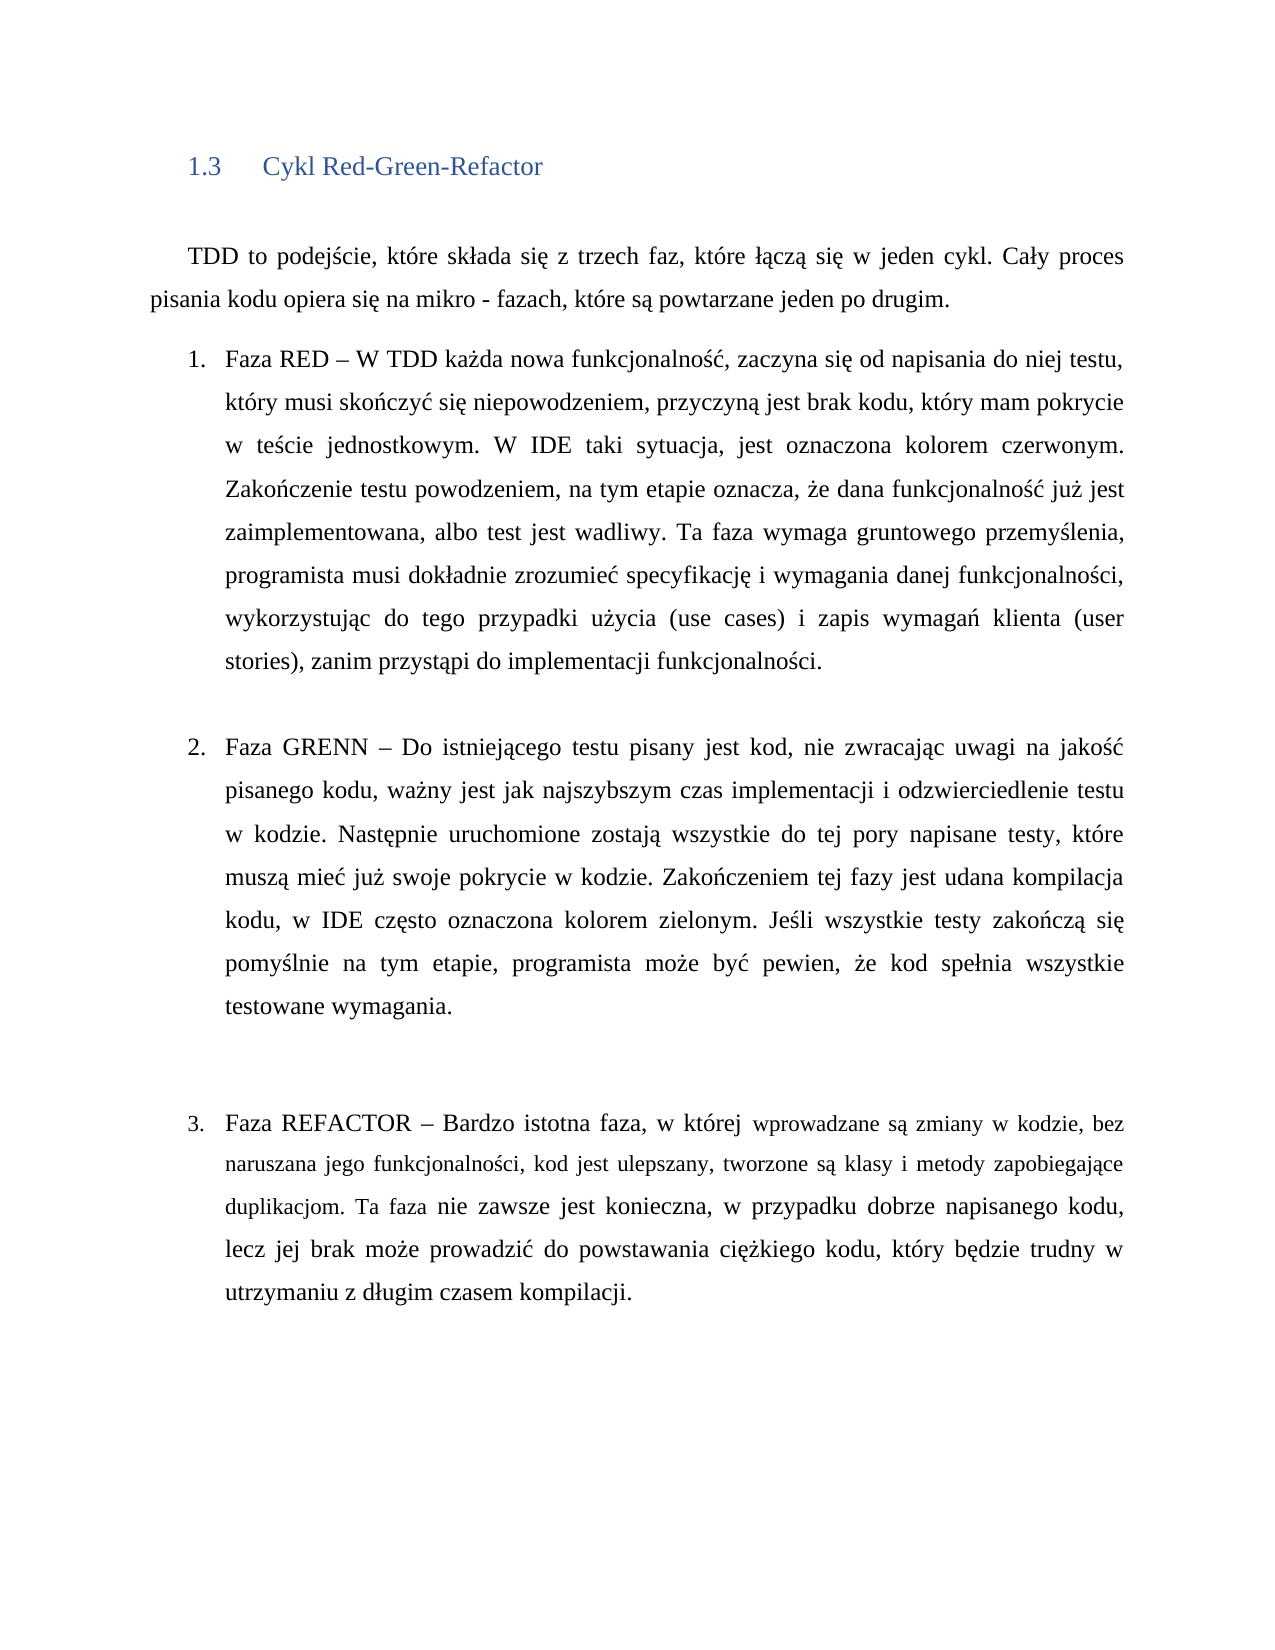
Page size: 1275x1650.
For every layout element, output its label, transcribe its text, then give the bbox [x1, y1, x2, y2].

list Faza GRENN – Do istniejącego testu pisany jest kod, nie zwracając uwagi na jakość pisanego kodu, ważny jest jak najszybszym czas implementacji i odzwierciedlenie testu w kodzie. Następnie uruchomione zostają wszystkie do tej pory napisane testy, które muszą mieć już swoje pokrycie w kodzie. Zakończeniem tej fazy jest udana kompilacja kodu, w IDE często oznaczona kolorem zielonym. Jeśli wszystkie testy zakończą się pomyślnie na tym etapie, programista może być pewien, że kod spełnia wszystkie testowane wymagania. [187, 732, 1125, 1020]
list Faza RED – W TDD każda nowa funkcjonalność, zaczyna się od napisania do niej testu, który musi skończyć się niepowodzeniem, przyczyną jest brak kodu, który mam pokrycie w teście jednostkowym. W IDE taki sytuacja, jest oznaczona kolorem czerwonym. Zakończenie testu powodzeniem, na tym etapie oznacza, że dana funkcjonalność już jest zaimplementowana, albo test jest wadliwy. Ta faza wymaga gruntowego przemyślenia, programista musi dokładnie zrozumieć specyfikację i wymagania danej funkcjonalności, wykorzystując do tego przypadki użycia (use cases) i zapis wymagań klienta (user stories), zanim przystąpi do implementacji funkcjonalności. [187, 344, 1125, 675]
subtitle Cykl Red-Green-Refactor [187, 150, 1125, 181]
list Faza REFACTOR – Bardzo istotna faza, w której wprowadzane są zmiany w kodzie, bez naruszana jego funkcjonalności, kod jest ulepszany, tworzone są klasy i metody zapobiegające duplikacjom. Ta faza nie zawsze jest konieczna, w przypadku dobrze napisanego kodu, lecz jej brak może prowadzić do powstawania ciężkiego kodu, który będzie trudny w utrzymaniu z długim czasem kompilacji. [187, 1108, 1125, 1306]
text TDD to podejście, które składa się z trzech faz, które łączą się w jeden cykl. Cały proces pisania kodu opiera się na mikro - fazach, które są powtarzane jeden po drugim. [150, 241, 1125, 313]
